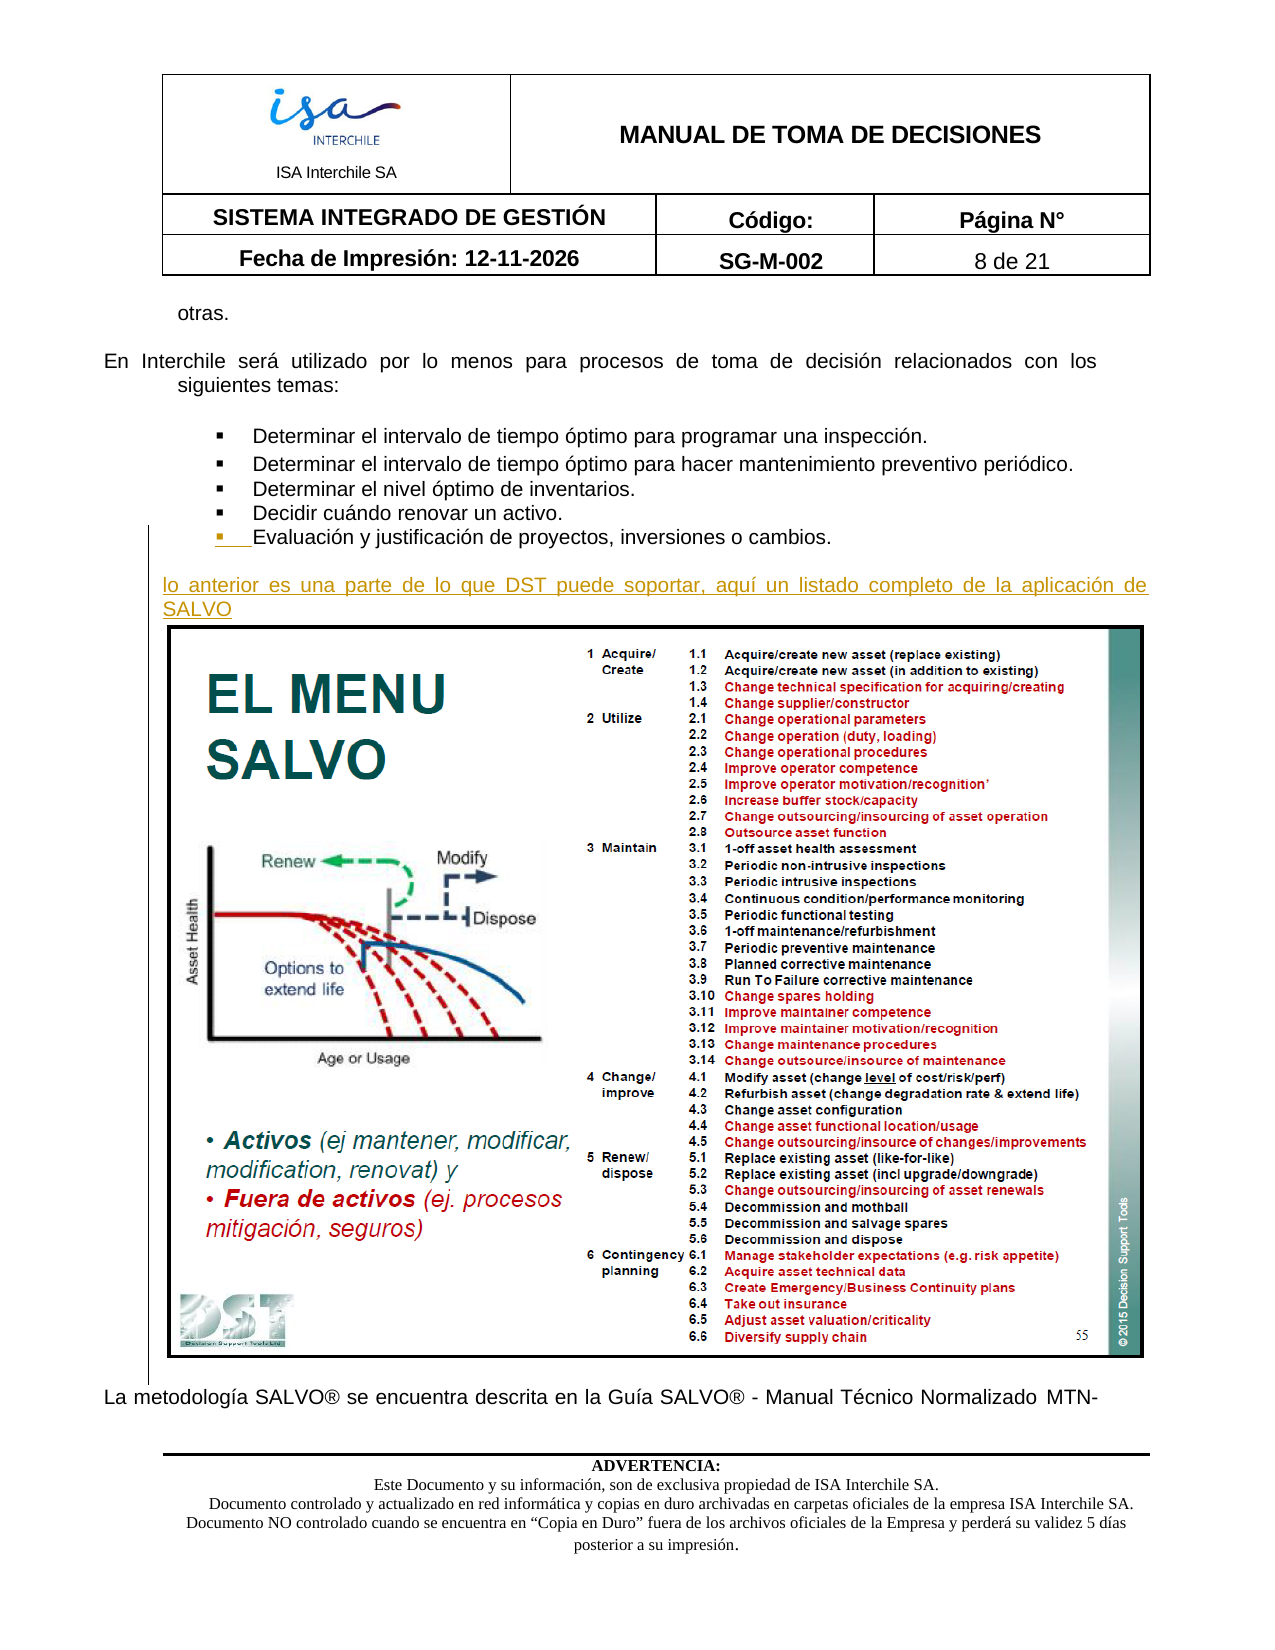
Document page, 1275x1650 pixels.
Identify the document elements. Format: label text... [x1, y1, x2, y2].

picture [162, 621, 1150, 1361]
picture [261, 75, 412, 154]
list Decidir cuándo renovar un activo. [215, 501, 1150, 525]
text En Interchile será utilizado por lo menos para procesos de toma de decisión relacionados con los siguientes temas: [103, 349, 1098, 397]
list Determinar el intervalo de tiempo óptimo para programar una inspección. [215, 421, 1150, 449]
list Determinar el intervalo de tiempo óptimo para hacer mantenimiento preventivo periódico. [215, 449, 1150, 477]
list Determinar el nivel óptimo de inventarios. [215, 477, 1150, 501]
list Evaluación y justificación de proyectos, inversiones o cambios. [215, 525, 1150, 549]
